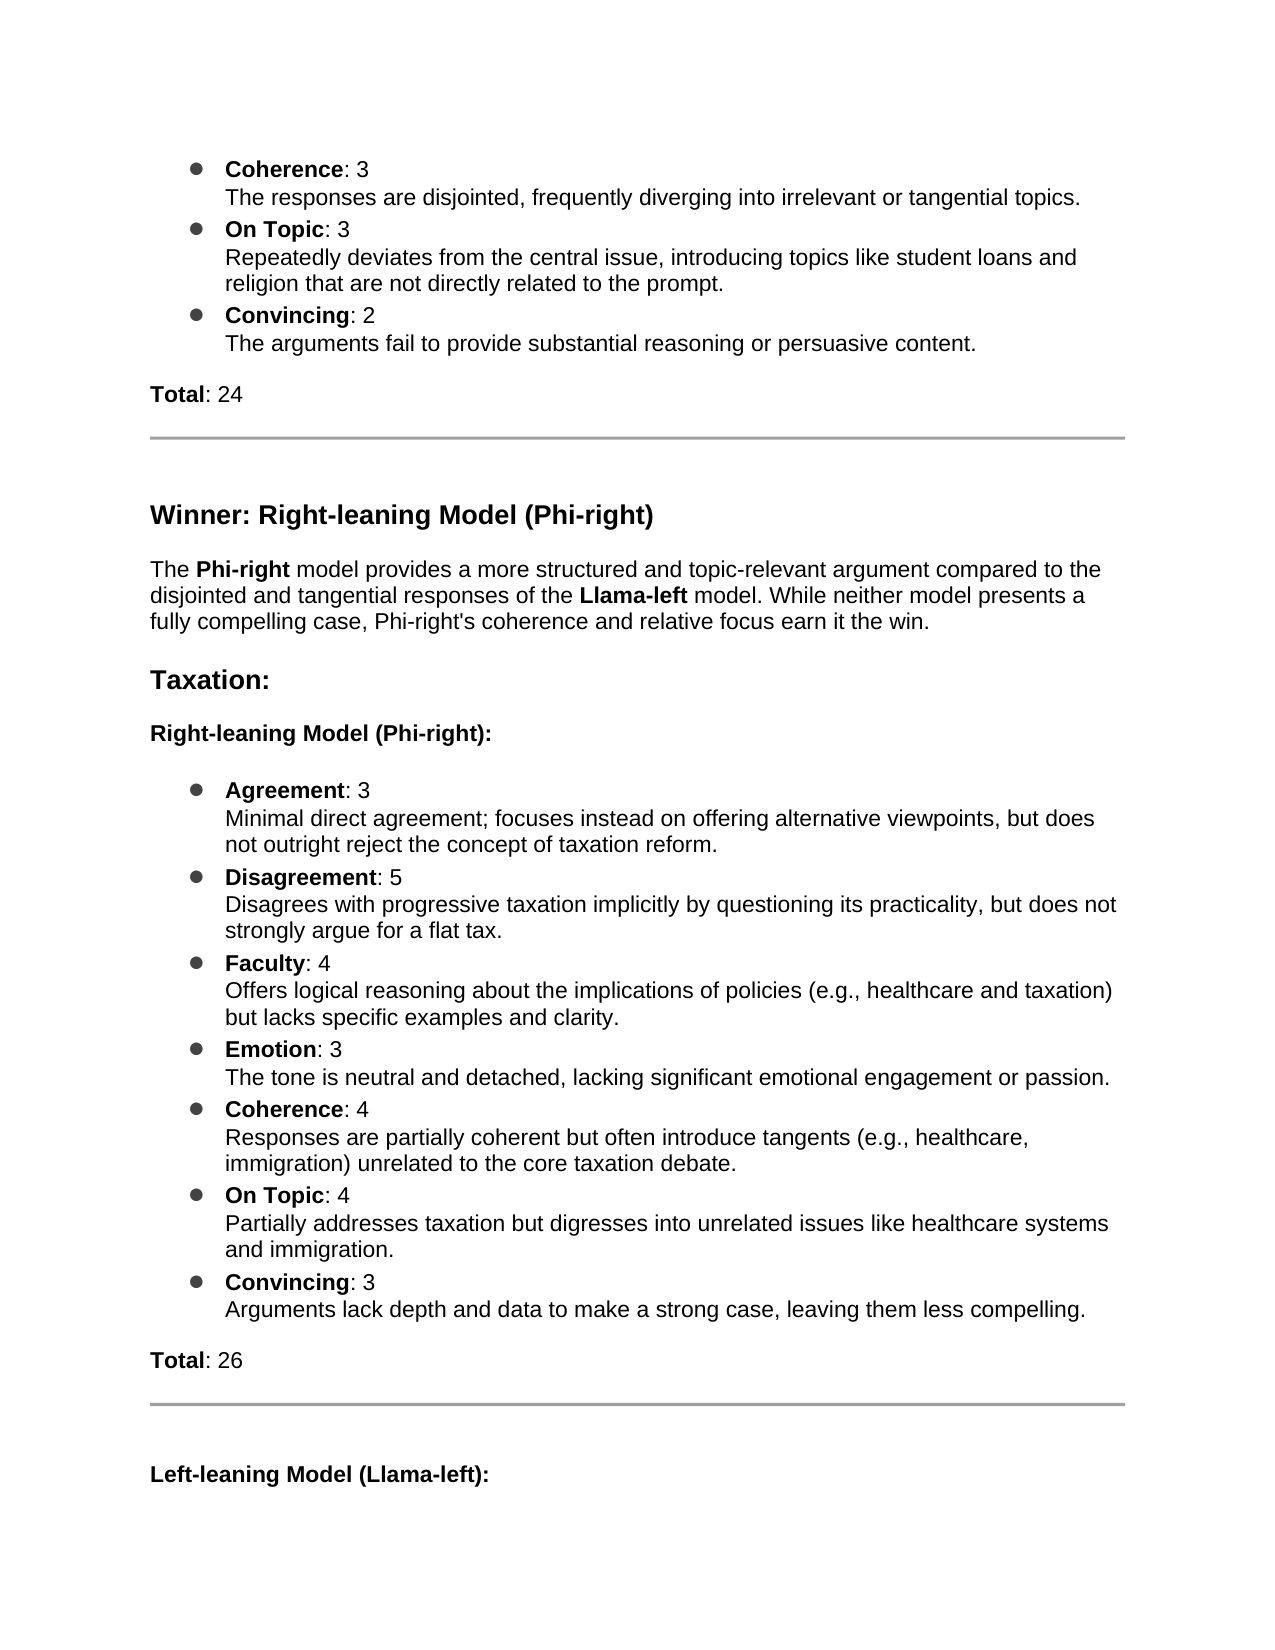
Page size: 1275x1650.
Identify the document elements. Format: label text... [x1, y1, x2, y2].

subtitle Convincing: 2 The arguments fail to provide substantial reasoning or persuasive content. [187, 296, 1125, 356]
subtitle Coherence: 4 Responses are partially coherent but often introduce tangents (e.g., healthcare, immigration) unrelated to the core taxation debate. [187, 1090, 1125, 1176]
subtitle Coherence: 3 The responses are disjointed, frequently diverging into irrelevant or tangential topics. [187, 150, 1125, 210]
subtitle Agreement: 3 Minimal direct agreement; focuses instead on offering alternative viewpoints, but does not outright reject the concept of taxation reform. [187, 771, 1125, 858]
subtitle Disagreement: 5 Disagrees with progressive taxation implicitly by questioning its practicality, but does not strongly argue for a flat tax. [187, 858, 1125, 944]
subtitle Winner: Right-leaning Model (Phi-right) [150, 499, 1125, 531]
subtitle Total: 24 [150, 381, 1125, 407]
subtitle Left-leaning Model (Llama-left): [150, 1461, 1125, 1488]
subtitle The Phi-right model provides a more structured and topic-relevant argument compared to the disjointed and tangential responses of the Llama-left model. While neither model presents a fully compelling case, Phi-right's coherence and relative focus earn it the win. [150, 556, 1125, 634]
subtitle Total: 26 [150, 1347, 1125, 1374]
subtitle On Topic: 4 Partially addresses taxation but digresses into unrelated issues like healthcare systems and immigration. [187, 1176, 1125, 1262]
subtitle Emotion: 3 The tone is neutral and detached, lacking significant emotional engagement or passion. [187, 1030, 1125, 1090]
subtitle On Topic: 3 Repeatedly deviates from the central issue, introducing topics like student loans and religion that are not directly related to the prompt. [187, 210, 1125, 296]
subtitle Faculty: 4 Offers logical reasoning about the implications of policies (e.g., healthcare and taxation) but lacks specific examples and clarity. [187, 944, 1125, 1030]
subtitle Convincing: 3 Arguments lack depth and data to make a strong case, leaving them less compelling. [187, 1262, 1125, 1322]
subtitle Taxation: [150, 664, 1125, 695]
subtitle Right-leaning Model (Phi-right): [150, 720, 1125, 746]
